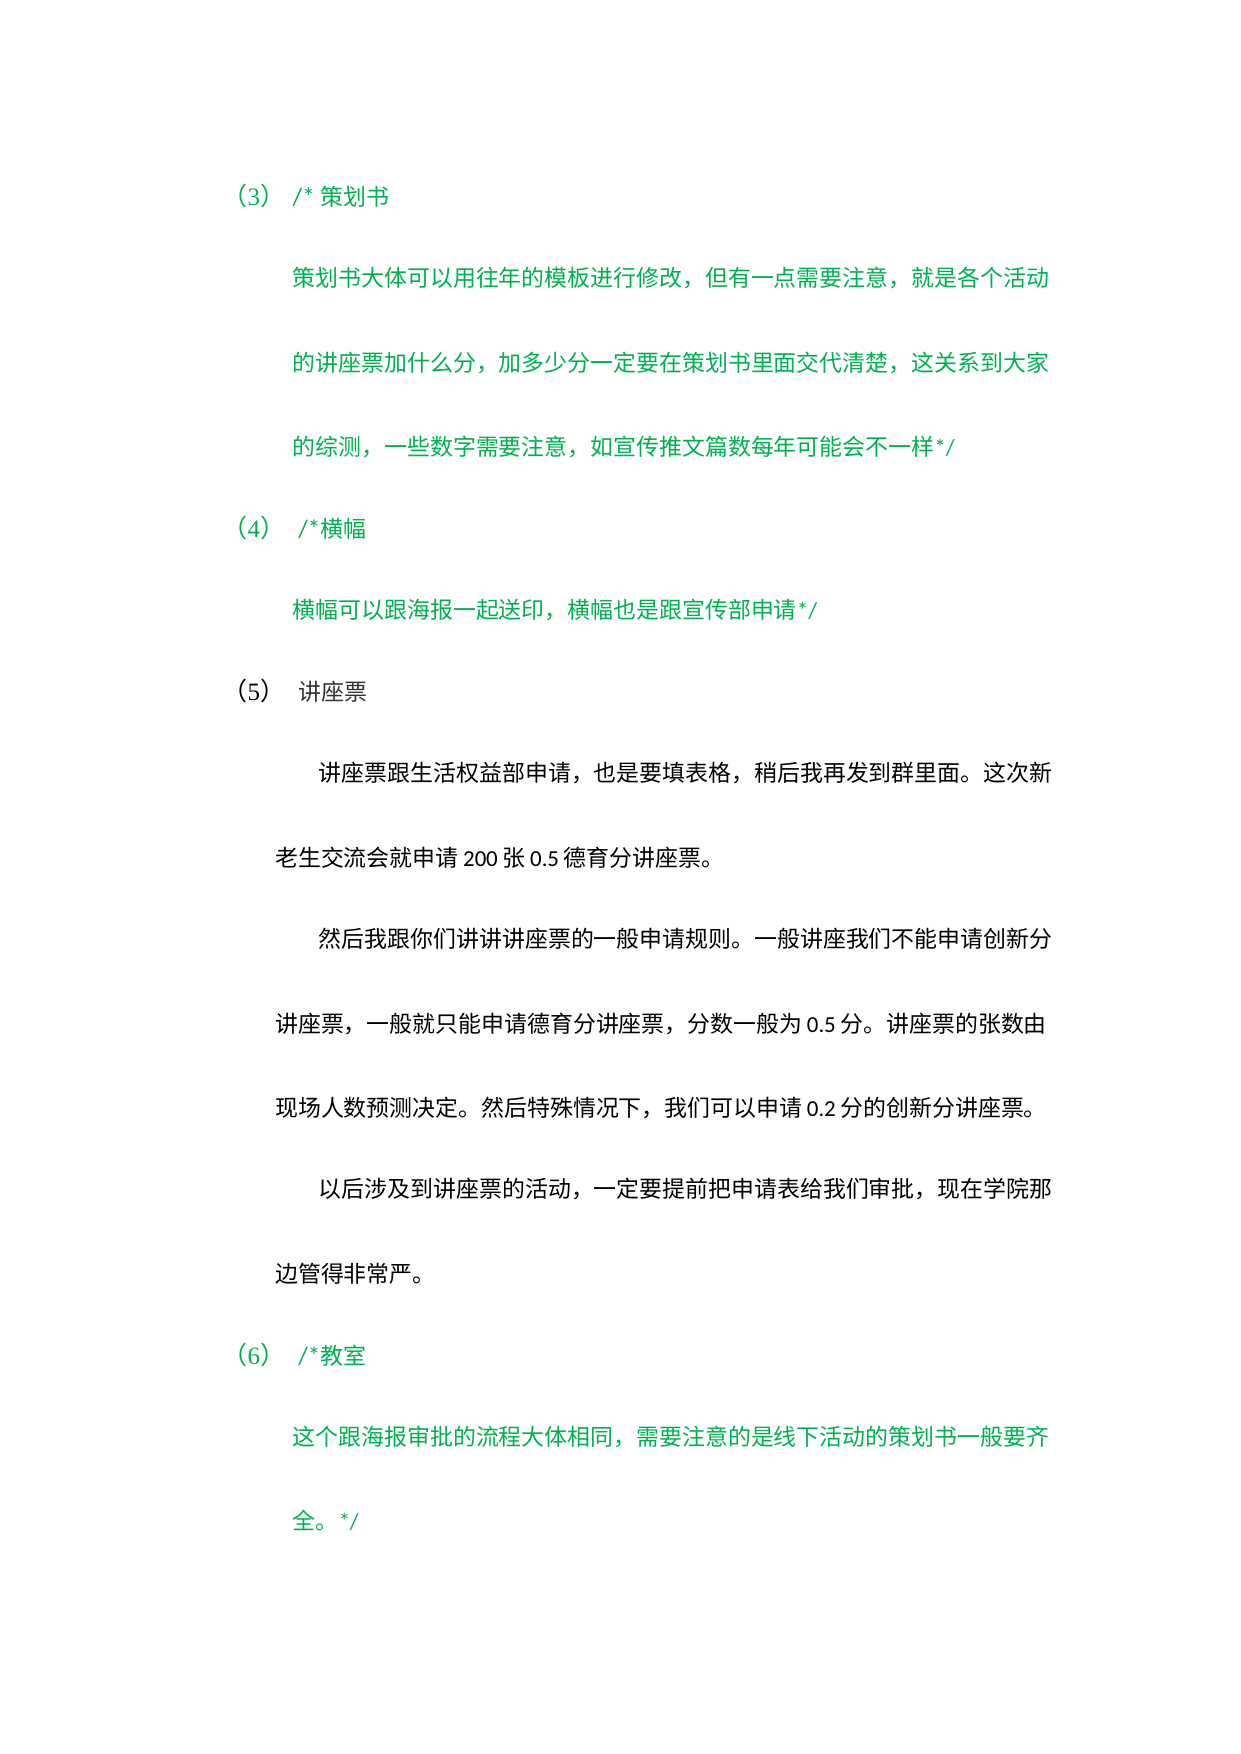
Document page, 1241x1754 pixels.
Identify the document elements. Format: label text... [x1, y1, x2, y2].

list 以后涉及到讲座票的活动，一定要提前把申请表给我们审批，现在学院那边管得非常严。 [275, 1155, 1053, 1305]
list /* 策划书 [222, 162, 1053, 227]
list /*横幅 [222, 494, 1053, 559]
text 策划书大体可以用往年的模板进行修改，但有一点需要注意，就是各个活动的讲座票加什么分，加多少分一定要在策划书里面交代清楚，这关系到大家的综测，一些数字需要注意，如宣传推文篇数每年可能会不一样*/ [292, 244, 1053, 478]
text 这个跟海报审批的流程大体相同，需要注意的是线下活动的策划书一般要齐全。*/ [292, 1403, 1053, 1552]
text 横幅可以跟海报一起送印，横幅也是跟宣传部申请*/ [292, 576, 1053, 641]
list /*教室 [222, 1321, 1053, 1386]
list 然后我跟你们讲讲讲座票的一般申请规则。一般讲座我们不能申请创新分讲座票，一般就只能申请德育分讲座票，分数一般为0.5分。讲座票的张数由现场人数预测决定。然后特殊情况下，我们可以申请0.2分的创新分讲座票。 [275, 905, 1053, 1139]
list 讲座票跟生活权益部申请，也是要填表格，稍后我再发到群里面。这次新老生交流会就申请200张0.5德育分讲座票。 [275, 739, 1053, 889]
list 讲座票 [222, 657, 1053, 722]
